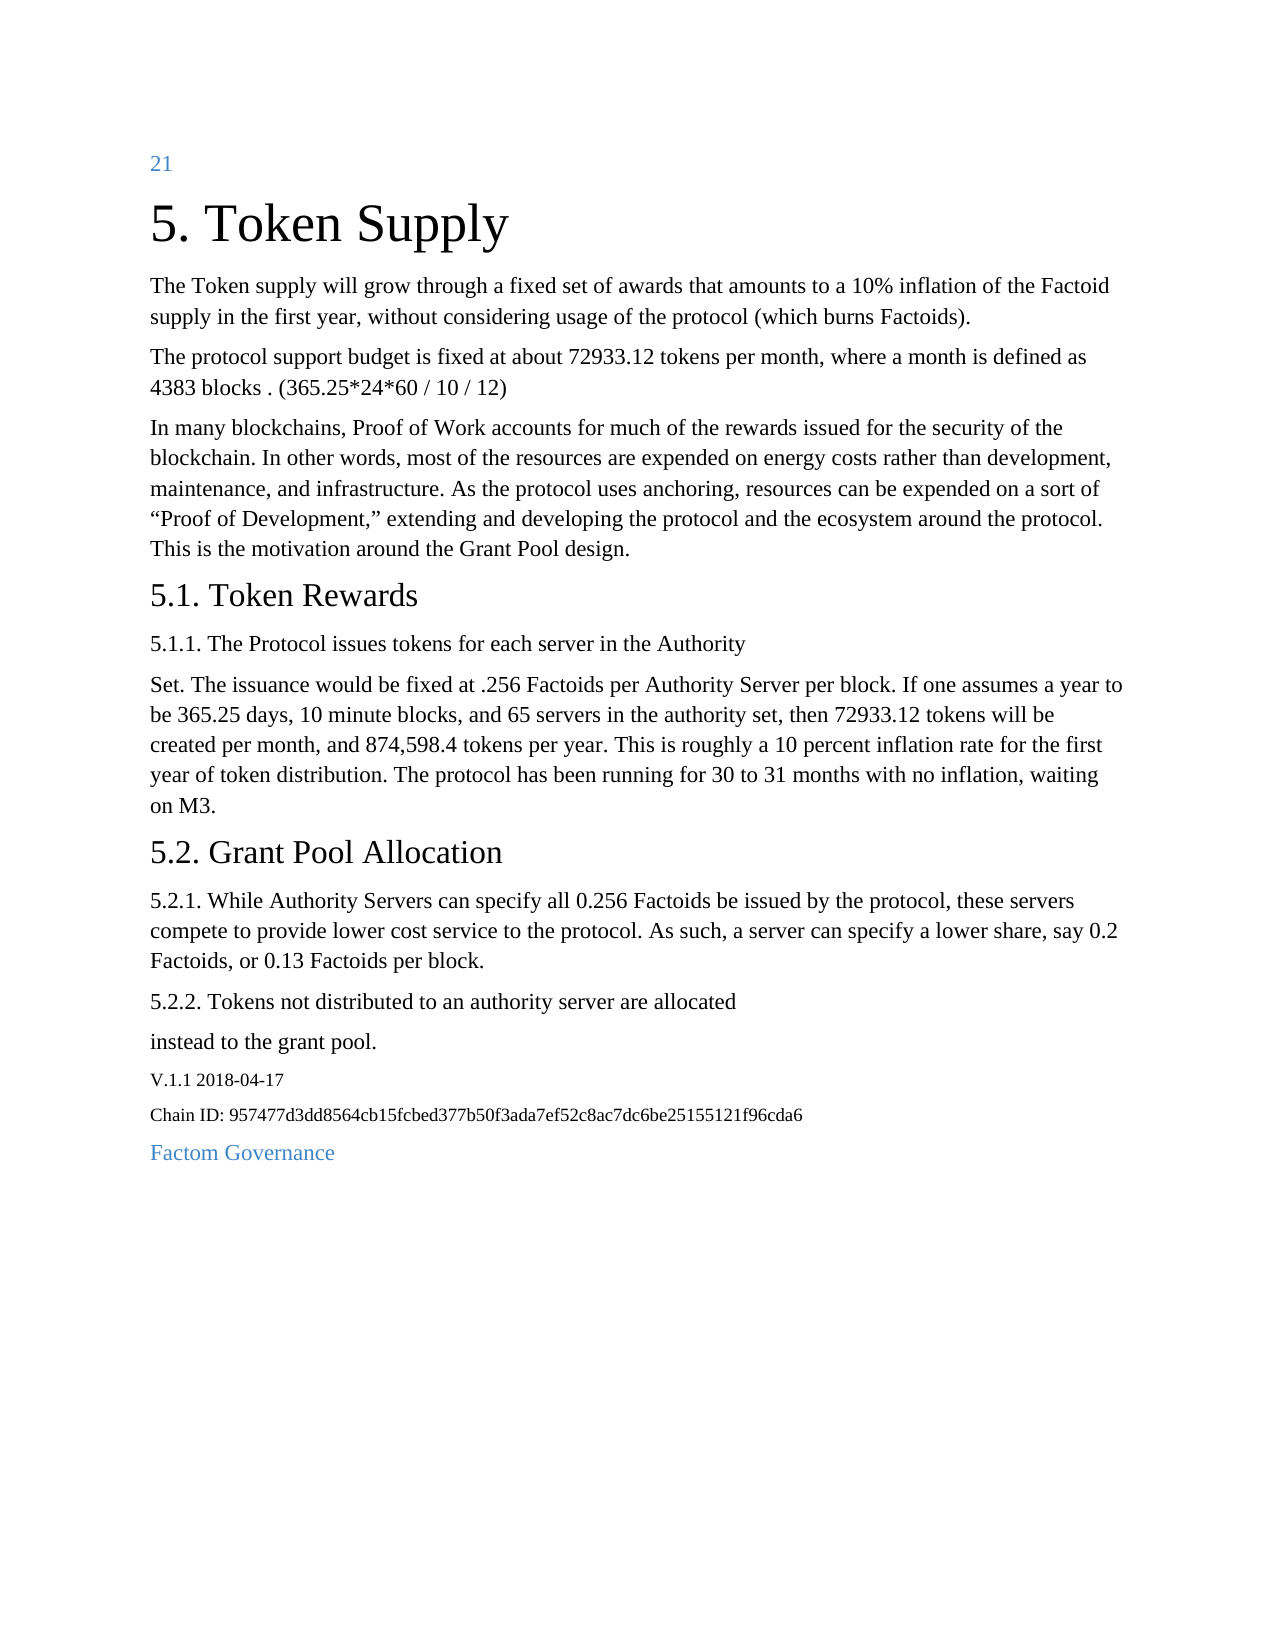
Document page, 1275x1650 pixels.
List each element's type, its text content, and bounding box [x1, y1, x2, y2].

text Factom Governance [150, 1139, 1125, 1166]
text 5.1. Token Rewards [150, 576, 1125, 614]
text 5.2.2. Tokens not distributed to an authority server are allocated [150, 988, 1125, 1014]
text 5.1.1. The Protocol issues tokens for each server in the Authority [150, 630, 1125, 657]
text instead to the grant pool. [150, 1028, 1125, 1055]
text Set. The issuance would be fixed at .256 Factoids per Authority Server per block. If one assumes a year to be 365.25 days, 10 minute blocks, and 65 servers in the authority set, then 72933.12 tokens will be created per month, and 874,598.4 tokens per year. This is roughly a 10 percent inflation rate for the first year of token distribution. The protocol has been running for 30 to 31 months with no inflation, waiting on M3. [150, 671, 1125, 818]
text The Token supply will grow through a fixed set of awards that amounts to a 10% inflation of the Factoid supply in the first year, without considering usage of the protocol (which burns Factoids). [150, 273, 1125, 329]
text 5. Token Supply [150, 191, 1125, 253]
text 5.2. Grant Pool Allocation [150, 832, 1125, 871]
text In many blockchains, Proof of Work accounts for much of the rewards issued for the security of the blockchain. In other words, most of the resources are expended on energy costs rather than development, maintenance, and infrastructure. As the protocol uses anchoring, resources can be expended on a sort of “Proof of Development,” extending and developing the protocol and the ecosystem around the protocol. This is the motivation around the Grant Pool design. [150, 414, 1125, 561]
text Chain ID: 957477d3dd8564cb15fcbed377b50f3ada7ef52c8ac7dc6be25155121f96cda6 [150, 1104, 1125, 1126]
text 5.2.1. While Authority Servers can specify all 0.256 Factoids be issued by the protocol, these servers compete to provide lower cost service to the protocol. As such, a server can specify a lower share, say 0.2 Factoids, or 0.13 Factoids per block. [150, 887, 1125, 973]
text 21 [150, 150, 1125, 176]
text V.1.1 2018-04-17 [150, 1069, 1125, 1091]
text The protocol support budget is fixed at about 72933.12 tokens per month, where a month is defined as 4383 blocks . (365.25*24*60 / 10 / 12) [150, 343, 1125, 400]
